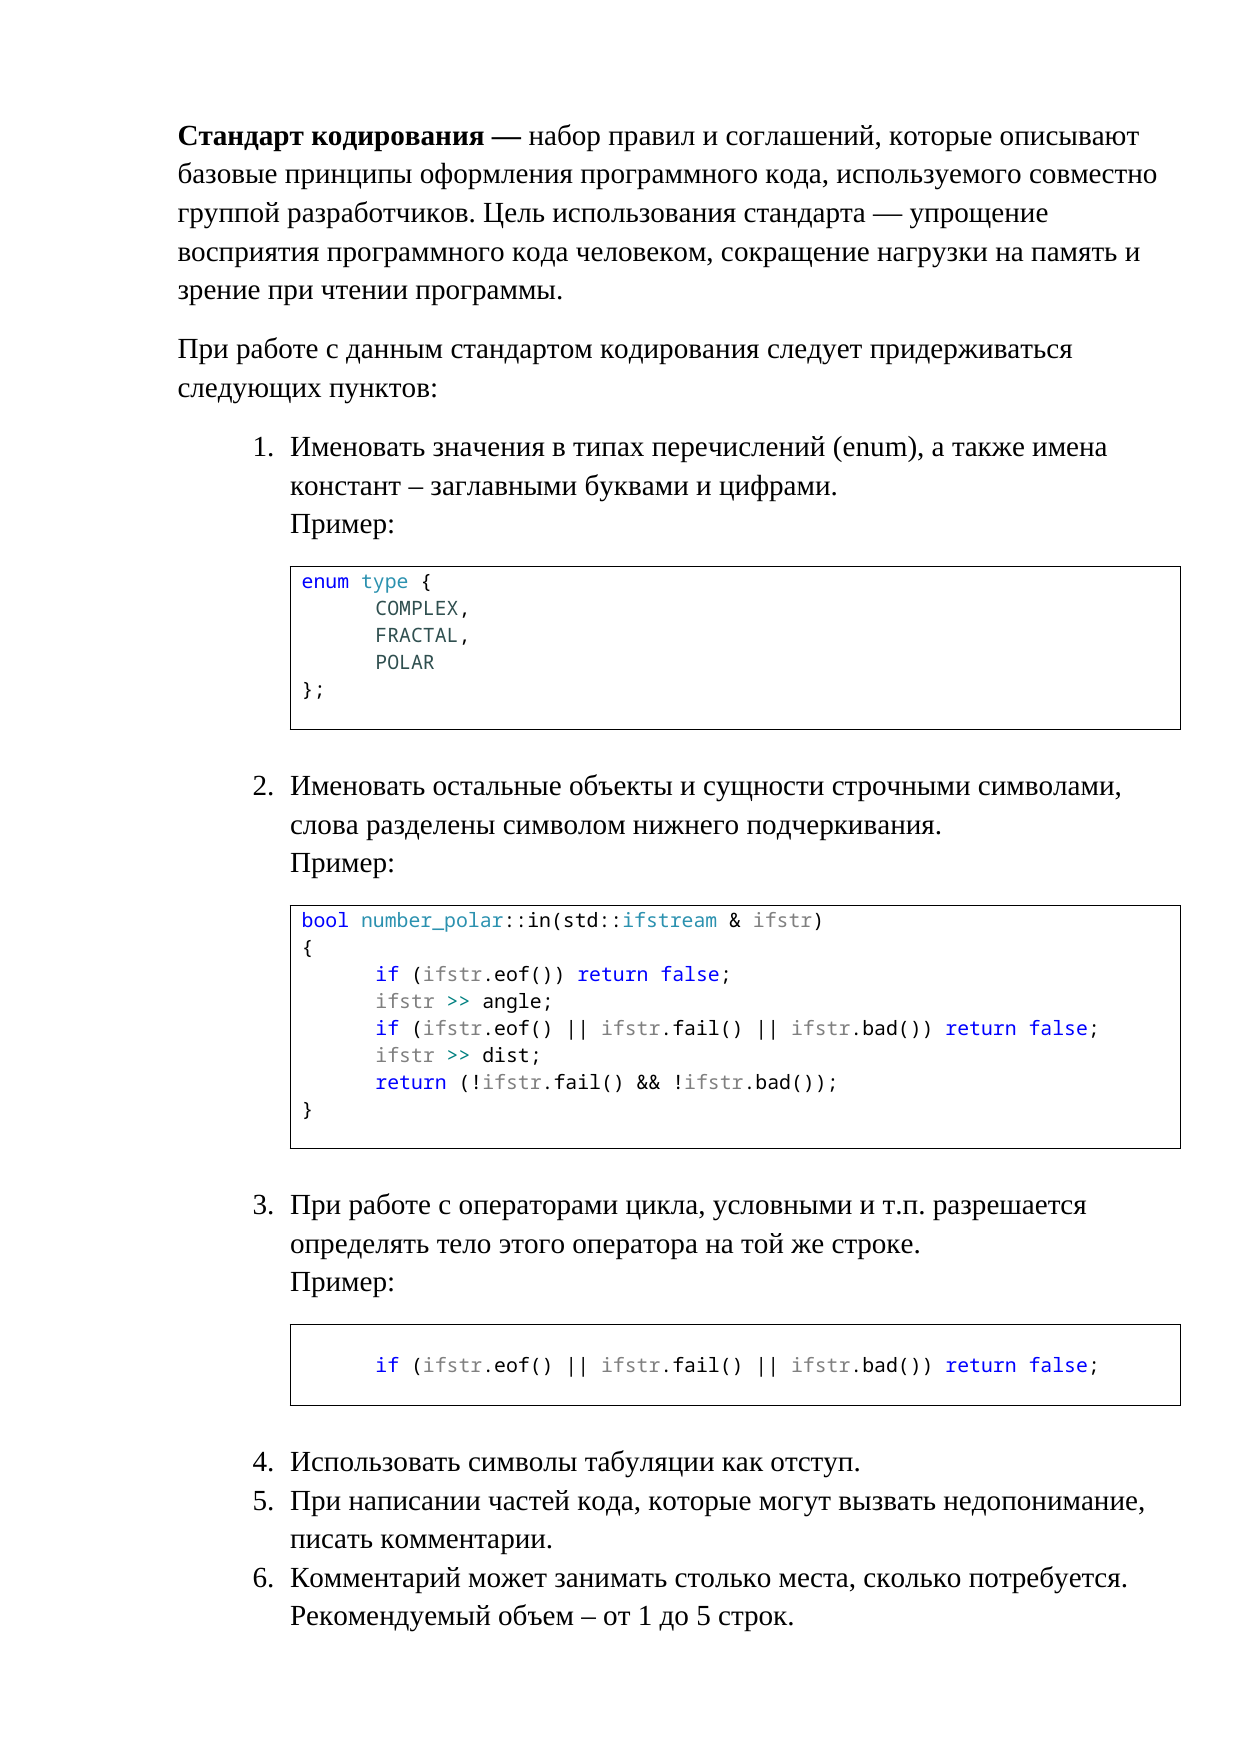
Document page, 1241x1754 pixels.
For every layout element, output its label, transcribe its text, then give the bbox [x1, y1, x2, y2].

text Стандарт кодирования — набор правил и соглашений, которые описывают базовые принципы оформления программного кода, используемого совместно группой разработчиков. Цель использования стандарта — упрощение восприятия программного кода человеком, сокращение нагрузки на память и зрение при чтении программы. [177, 118, 1181, 306]
table_header if (ifstr.eof() || ifstr.fail() || ifstr.bad()) return false; [291, 1325, 1180, 1404]
list При написании частей кода, которые могут вызвать недопонимание, писать комментарии. [252, 1483, 1181, 1555]
list Именовать значения в типах перечислений (enum), а также имена констант – заглавными буквами и цифрами. [252, 429, 1181, 502]
table_header enum type { COMPLEX, FRACTAL, POLAR }; [291, 567, 1180, 729]
table_header bool number_polar::in(std::ifstream & ifstr) { if (ifstr.eof()) return false; ifstr >> angle; if (ifstr.eof() || ifstr.fail() || ifstr.bad()) return false; ifstr >> dist; return (!ifstr.fail() && !ifstr.bad()); } [291, 906, 1180, 1148]
list Использовать символы табуляции как отступ. [252, 1444, 1181, 1478]
text При работе с данным стандартом кодирования следует придерживаться следующих пунктов: [177, 332, 1181, 404]
list Комментарий может занимать столько места, сколько потребуется. [252, 1560, 1181, 1593]
list Пример: [290, 846, 1181, 879]
list Рекомендуемый объем – от 1 до 5 строк. [290, 1598, 1181, 1632]
list Пример: [290, 507, 1181, 540]
list Именовать остальные объекты и сущности строчными символами, слова разделены символом нижнего подчеркивания. [252, 768, 1181, 841]
list При работе с операторами цикла, условными и т.п. разрешается определять тело этого оператора на той же строке. [252, 1187, 1181, 1259]
list Пример: [290, 1264, 1181, 1298]
